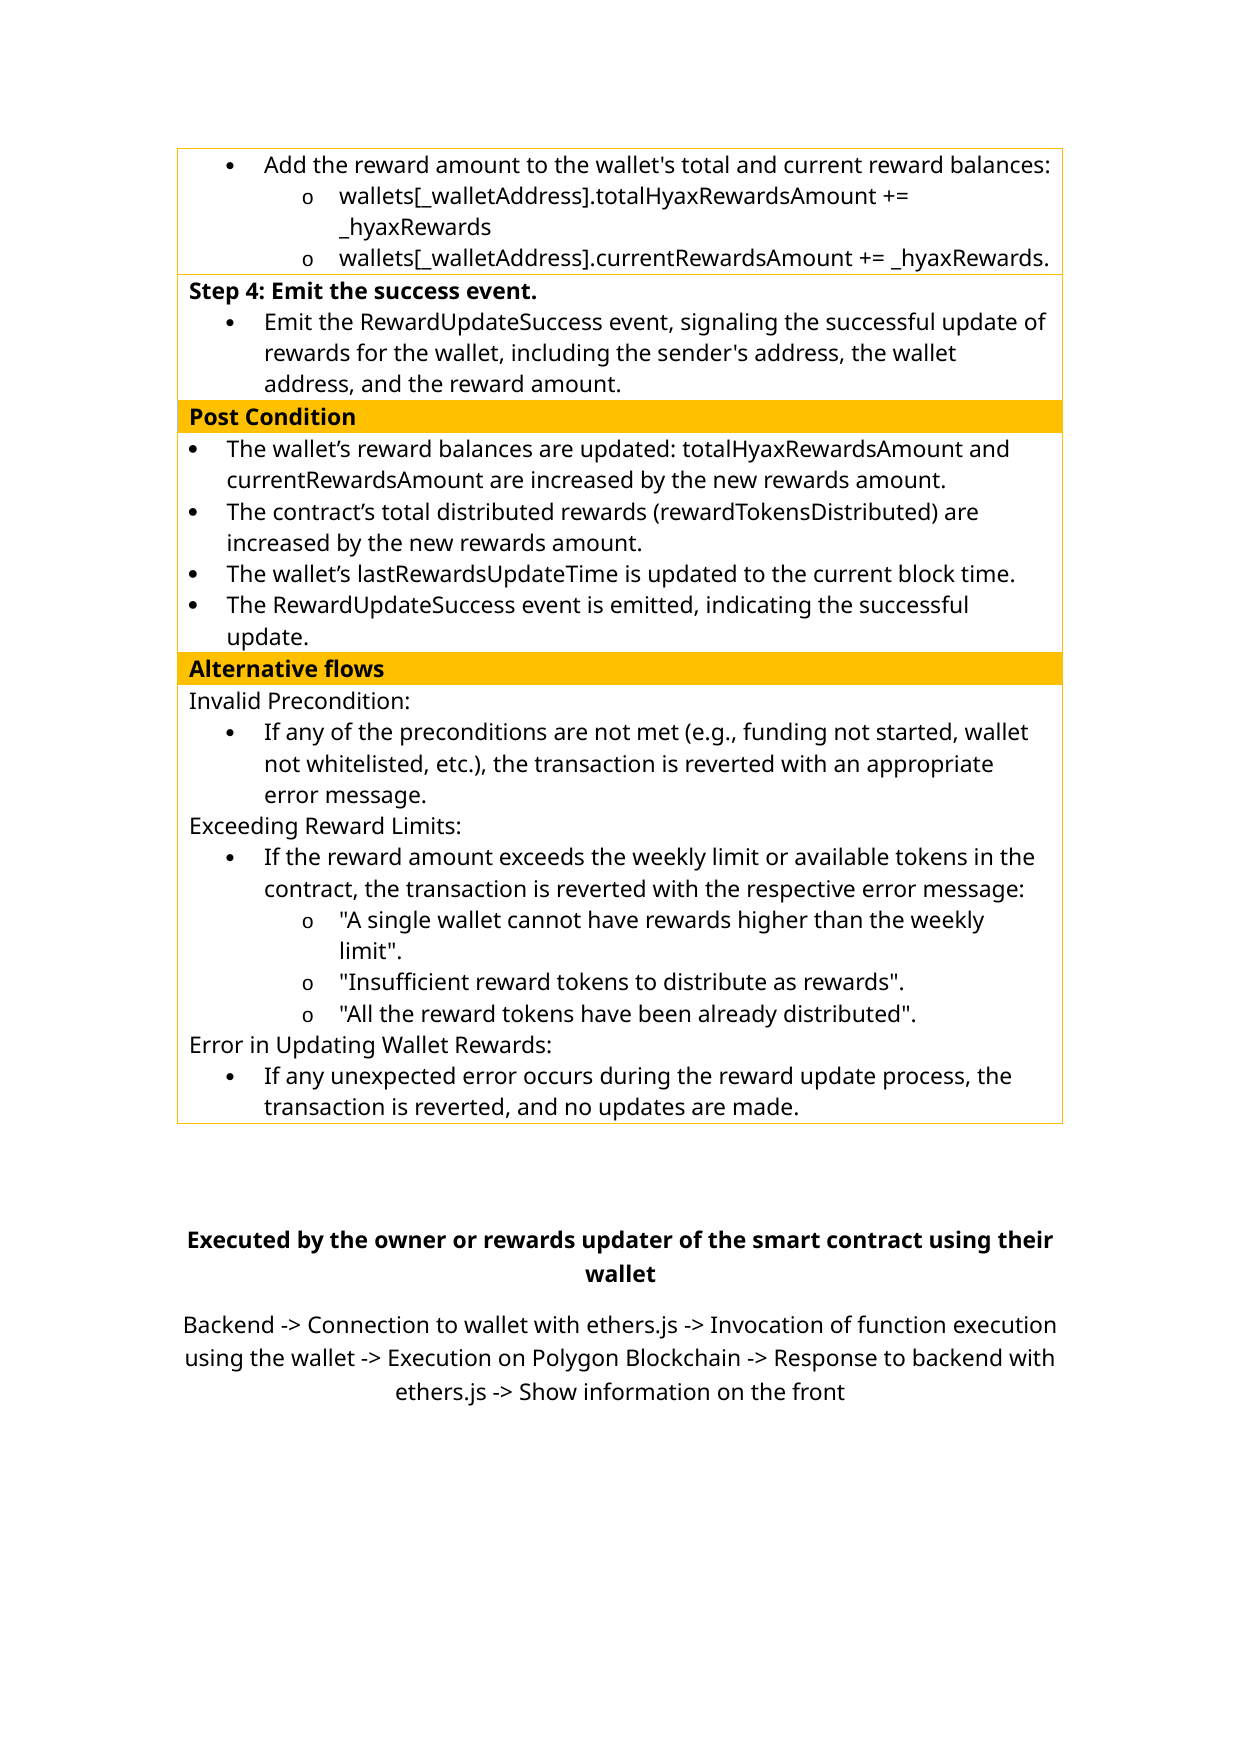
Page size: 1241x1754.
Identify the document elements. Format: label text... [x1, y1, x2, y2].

table_cell Step 4: Emit the success event. Emit the RewardUpdateSuccess event, signaling the successful update of rewards for the wallet, including the sender's address, the wallet address, and the reward amount. [178, 275, 1062, 400]
table_cell Post Condition [178, 401, 1062, 432]
text Backend -> Connection to wallet with ethers.js -> Invocation of function execution using the wallet -> Execution on Polygon Blockchain -> Response to backend with ethers.js -> Show information on the front [177, 1309, 1063, 1407]
text Executed by the owner or rewards updater of the smart contract using their wallet [177, 1224, 1063, 1289]
table_cell Alternative flows [178, 653, 1062, 684]
table_cell Invalid Precondition: If any of the preconditions are not met (e.g., funding not started, wallet not whitelisted, etc.), the transaction is reverted with an appropriate error message. Exceeding Reward Limits: If the reward amount exceeds the weekly limit or available tokens in the contract, the transaction is reverted with the respective error message: "A single wallet cannot have rewards higher than the weekly limit". "Insufficient reward tokens to distribute as rewards". "All the reward tokens have been already distributed". Error in Updating Wallet Rewards: If any unexpected error occurs during the reward update process, the transaction is reverted, and no updates are made. [178, 685, 1062, 1123]
